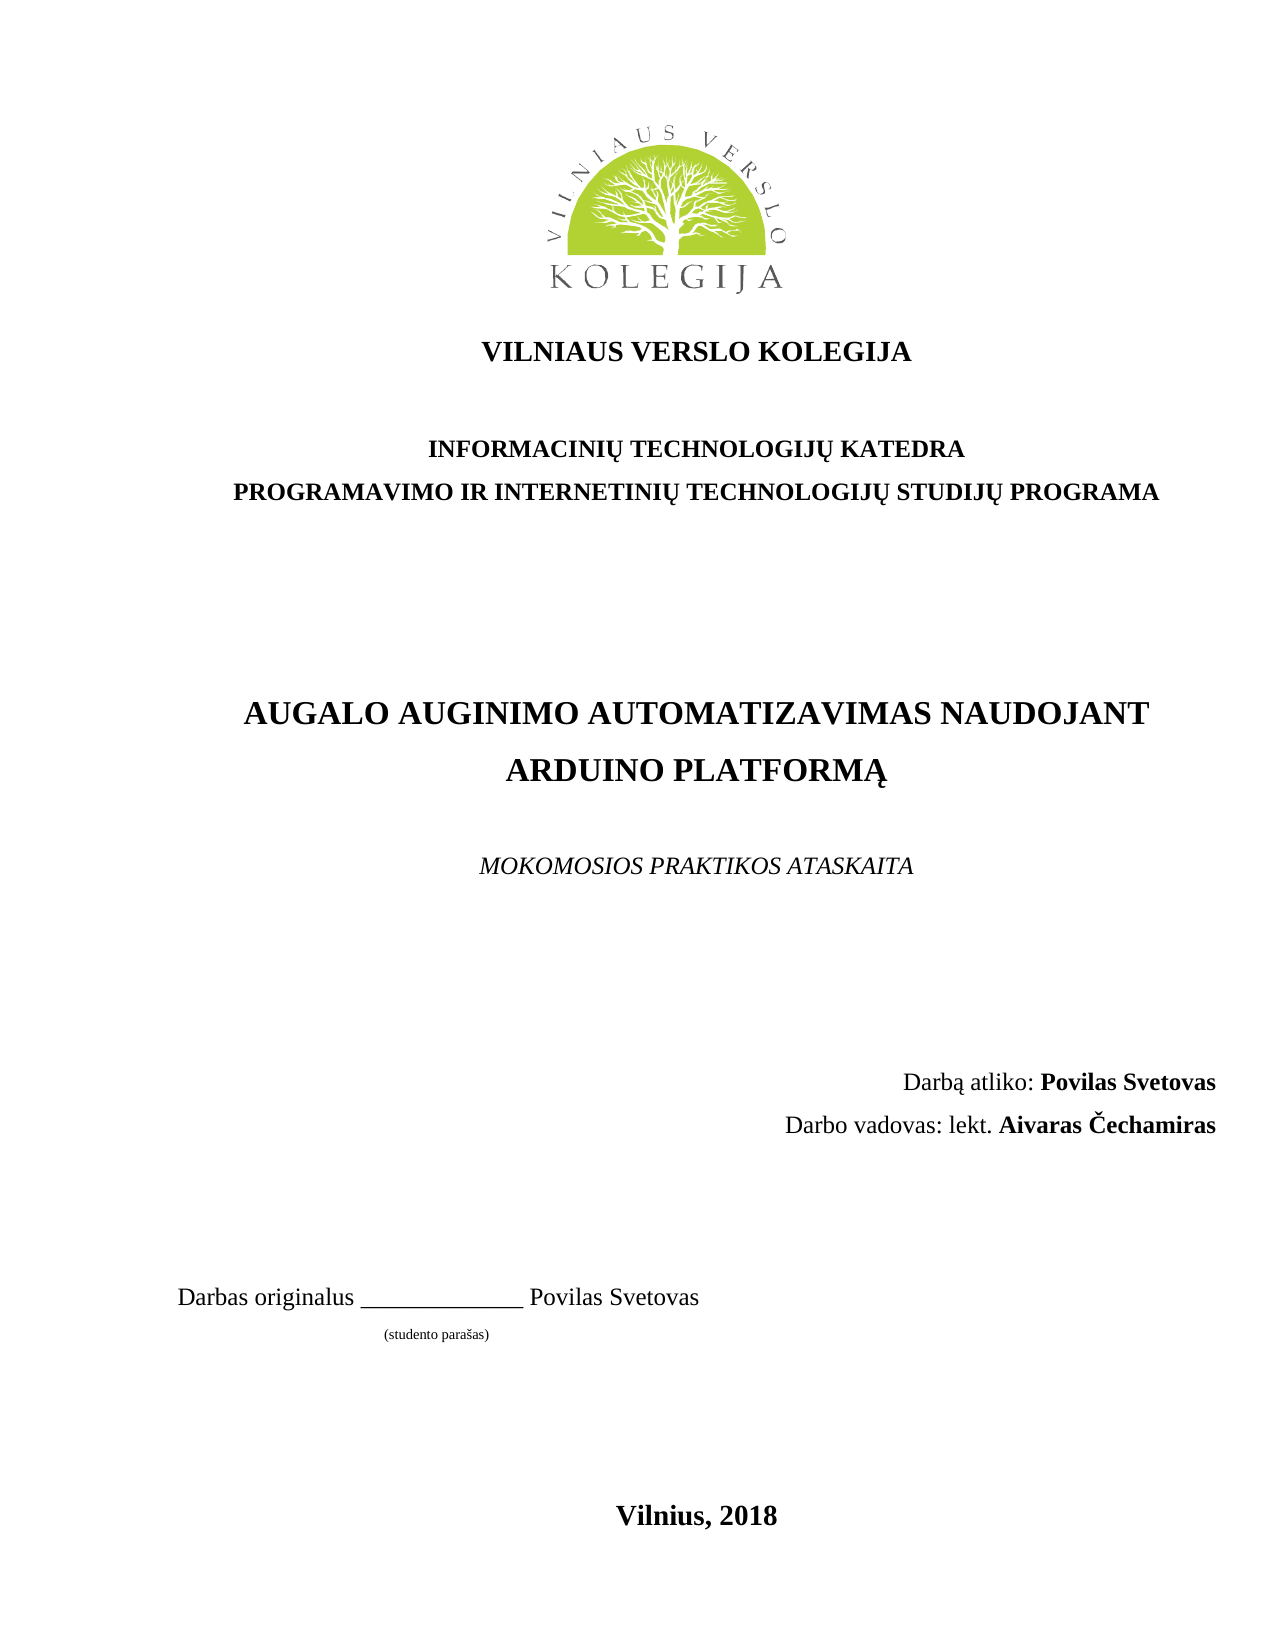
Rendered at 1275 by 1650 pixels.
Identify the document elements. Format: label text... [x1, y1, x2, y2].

picture [545, 125, 786, 294]
text AUGALO AUGINIMO AUTOMATIZAVIMAS NAUDOJANT ARDUINO PLATFORMĄ [177, 693, 1216, 789]
text INFORMACINIŲ TECHNOLOGIJŲ KATEDRA [177, 434, 1216, 463]
text (studento parašas) [177, 1326, 1216, 1354]
text VILNIAUS VERSLO KOLEGIJA [177, 334, 1216, 367]
text Darbo vadovas: lekt. Aivaras Čechamiras [177, 1110, 1216, 1139]
text Darbą atliko: Povilas Svetovas [177, 1067, 1216, 1096]
text PROGRAMAVIMO IR INTERNETINIŲ TECHNOLOGIJŲ STUDIJŲ PROGRAMA [177, 477, 1216, 506]
text MOKOMOSIOS PRAKTIKOS ATASKAITA [177, 851, 1216, 880]
text Darbas originalus _____________ Povilas Svetovas [177, 1282, 1216, 1311]
text Vilnius, 2018 [177, 1498, 1216, 1532]
